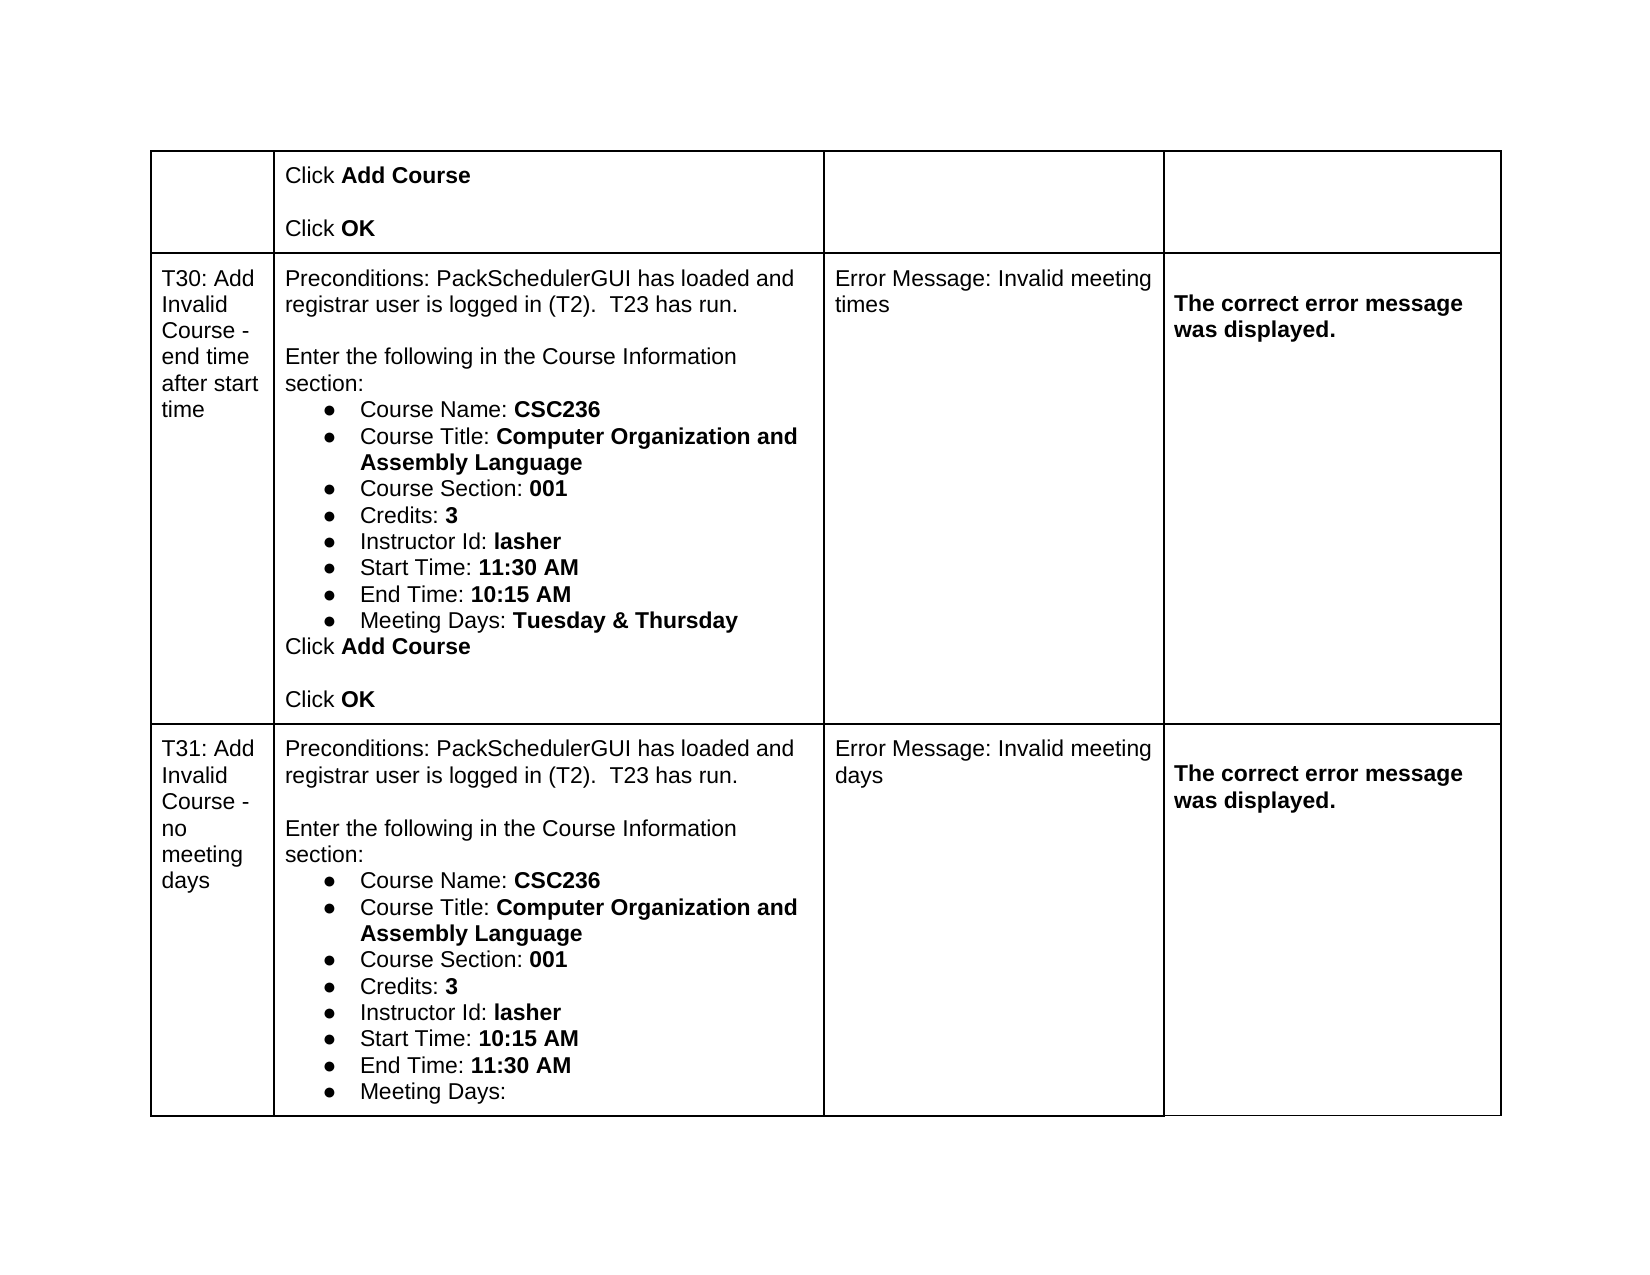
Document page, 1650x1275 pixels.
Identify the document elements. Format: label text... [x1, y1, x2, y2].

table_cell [152, 725, 273, 1115]
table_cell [825, 152, 1163, 252]
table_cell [152, 152, 273, 252]
table_cell The correct error message was displayed. [1165, 254, 1500, 723]
table_cell Error Message: Invalid meeting times [825, 254, 1163, 723]
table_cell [275, 152, 823, 252]
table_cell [1165, 725, 1500, 1115]
table_cell Preconditions: PackSchedulerGUI has loaded and registrar user is logged in (T2). T23 has run. Enter the following in the Course Information section: Course Name: CSC236 Course Title: Computer Organization and Assembly Language Course Section: 001 Credits: 3 Instructor Id: lasher Start Time: 11:30 AM End Time: 10:15 AM Meeting Days: Tuesday & Thursday Click Add Course Click OK [275, 254, 823, 723]
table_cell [1165, 152, 1500, 252]
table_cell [825, 725, 1163, 1115]
table_cell T30: Add Invalid Course - end time after start time [152, 254, 273, 723]
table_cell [275, 725, 823, 1115]
